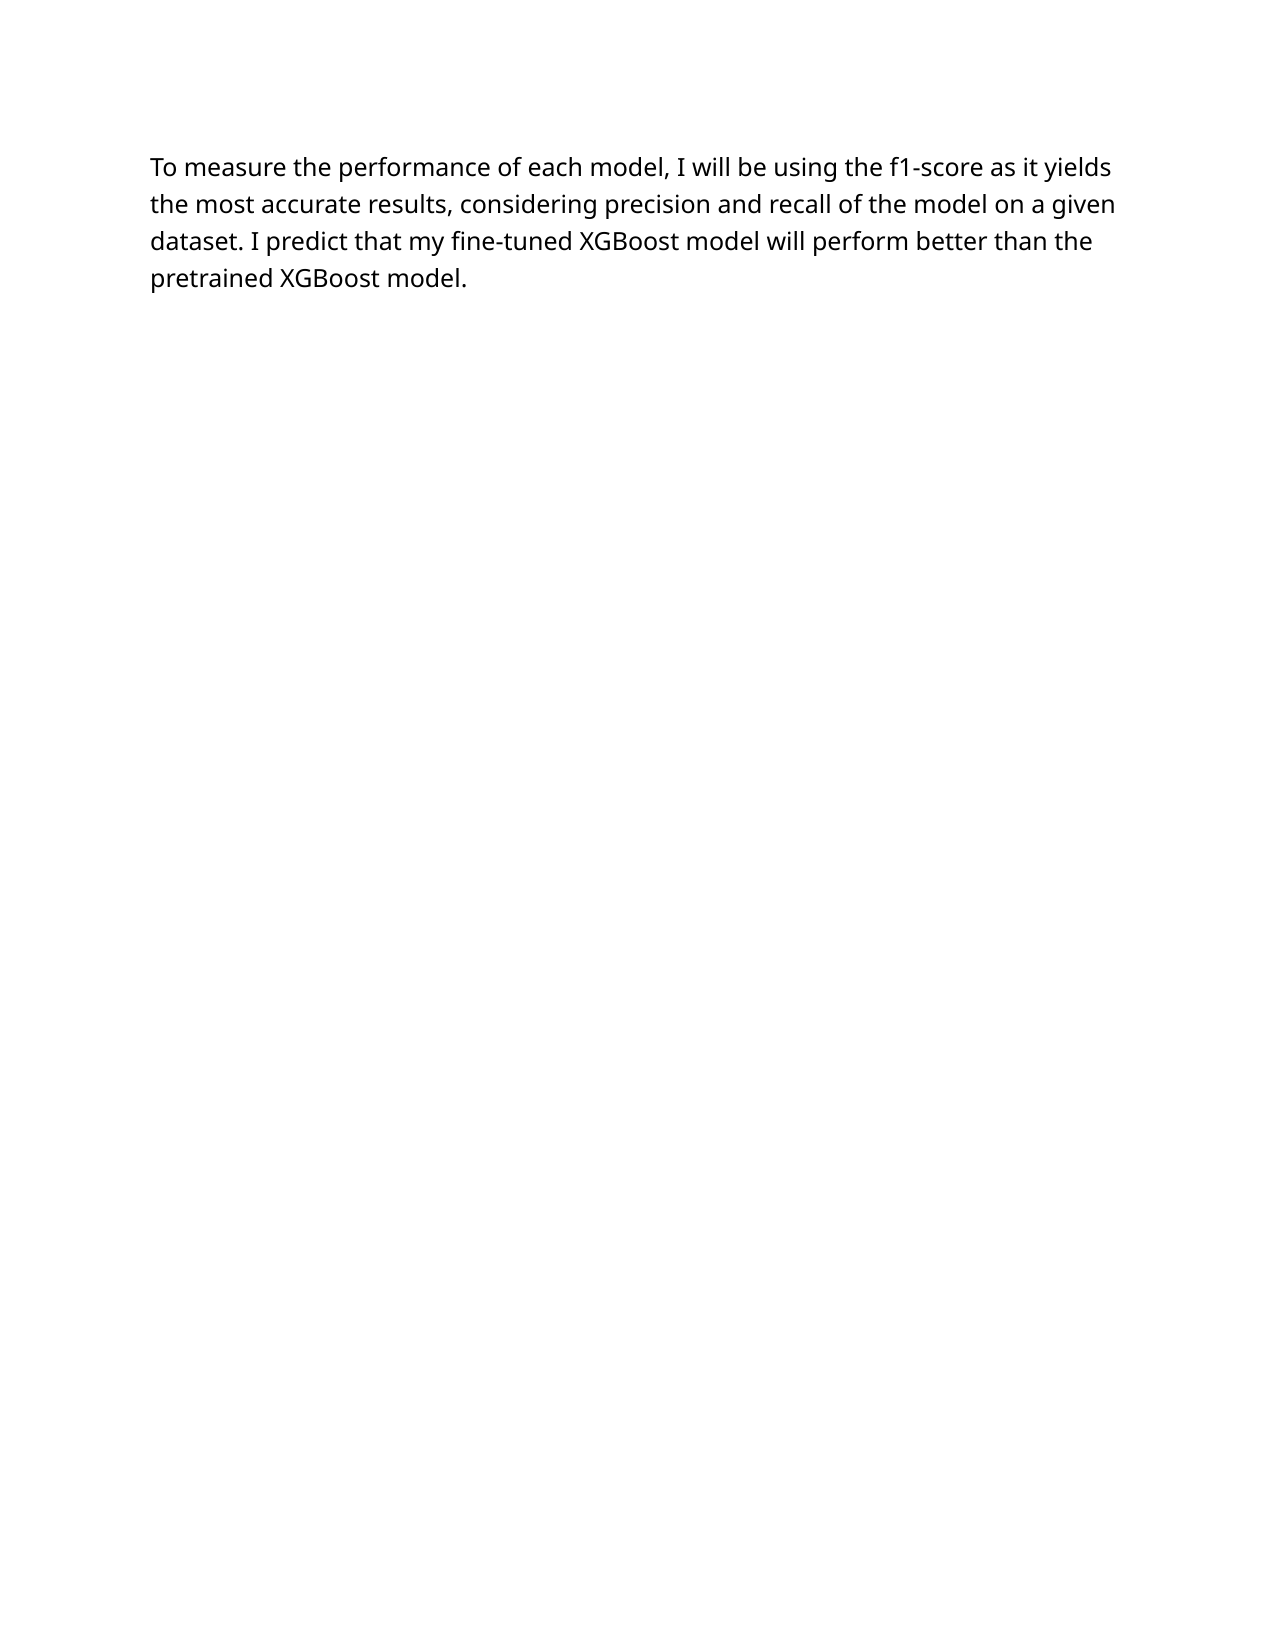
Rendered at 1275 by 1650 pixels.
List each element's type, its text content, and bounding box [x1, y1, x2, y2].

text To measure the performance of each model, I will be using the f1-score as it yields the most accurate results, considering precision and recall of the model on a given dataset. I predict that my fine-tuned XGBoost model will perform better than the pretrained XGBoost model. [150, 150, 1125, 294]
